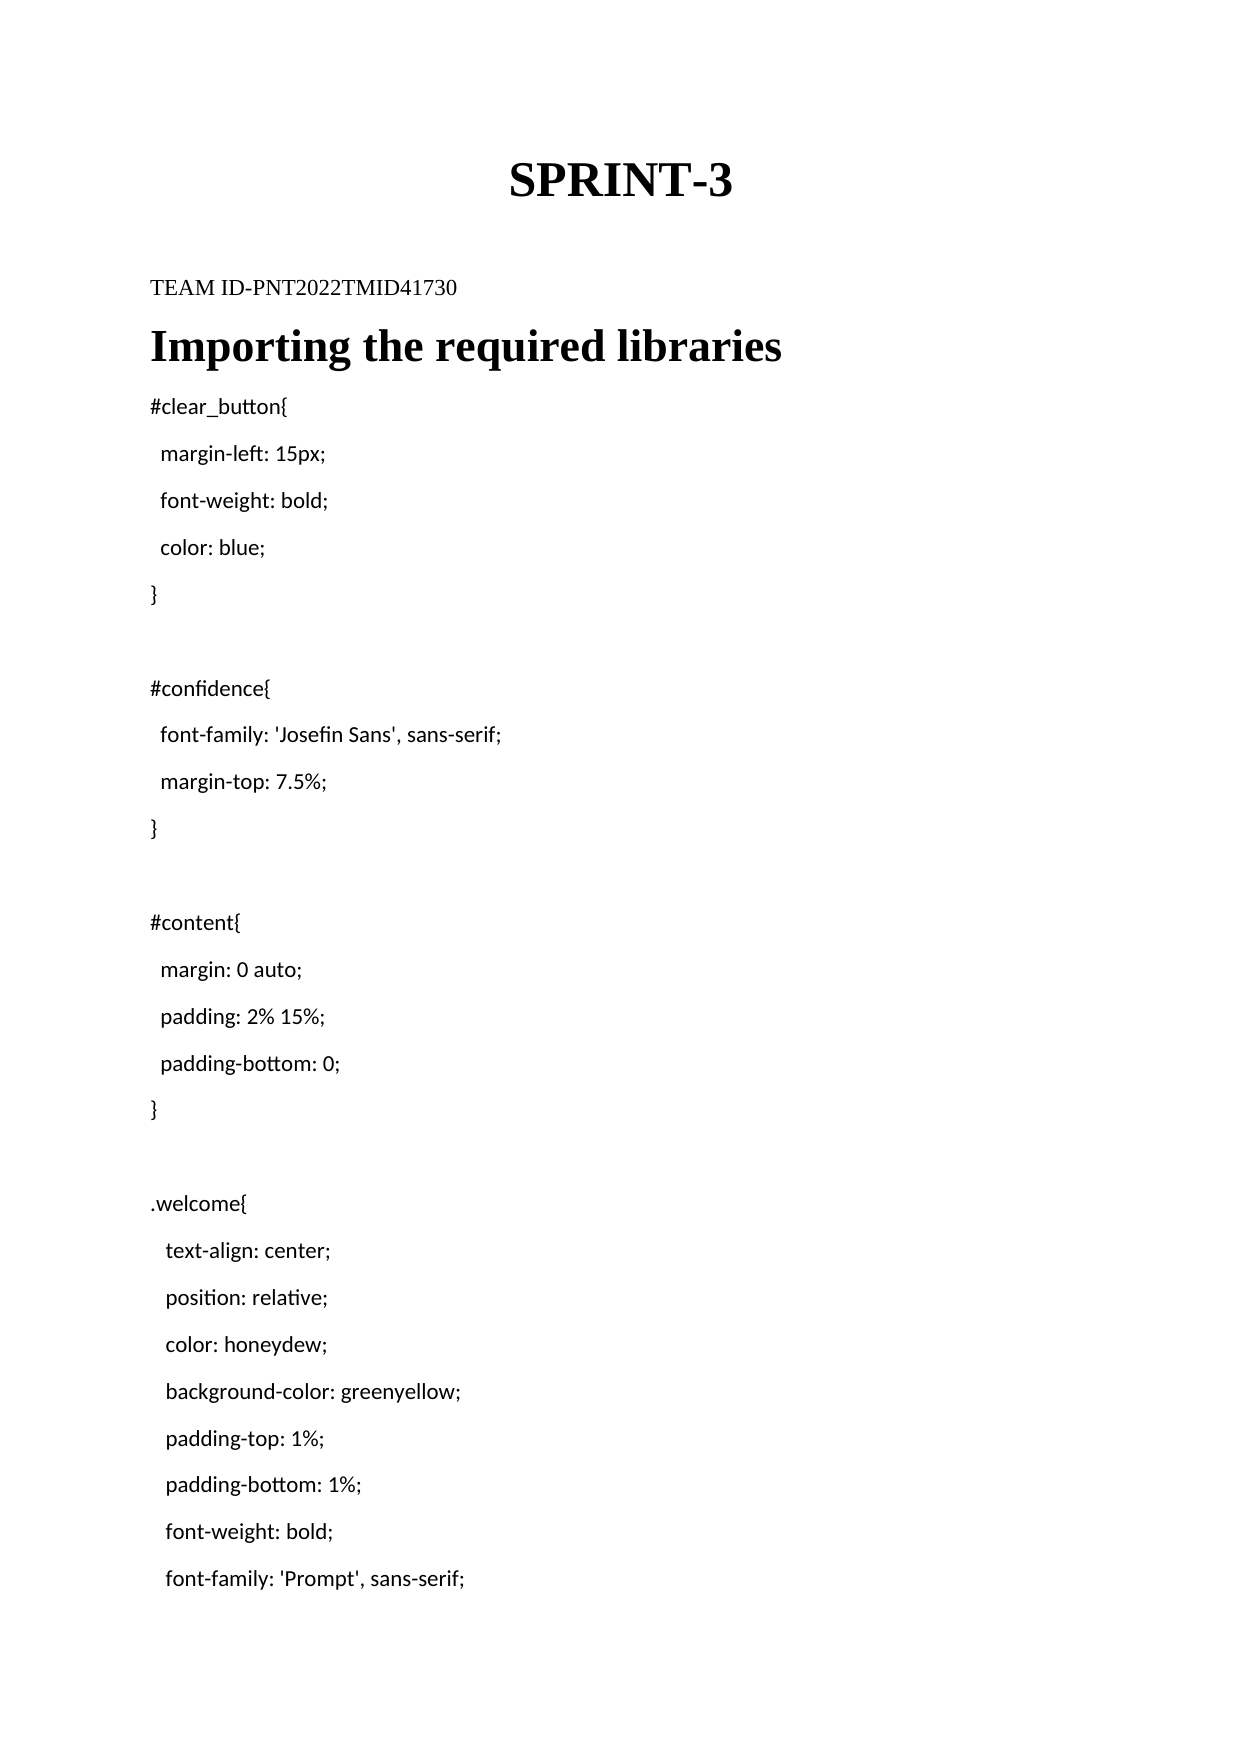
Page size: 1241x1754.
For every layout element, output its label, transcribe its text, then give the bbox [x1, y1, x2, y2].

text #content{ [150, 908, 1090, 936]
text #clear_button{ [150, 392, 1090, 421]
text } [150, 1096, 1090, 1124]
text margin: 0 auto; [150, 955, 1090, 983]
text margin-left: 15px; [150, 439, 1090, 467]
text margin-top: 7.5%; [150, 767, 1090, 796]
text padding-bottom: 0; [150, 1049, 1090, 1077]
text font-weight: bold; [150, 1517, 1090, 1546]
text font-family: 'Josefin Sans', sans-serif; [150, 721, 1090, 749]
text color: honeydew; [150, 1330, 1090, 1358]
text SPRINT-3 [150, 150, 1090, 207]
text .welcome{ [150, 1189, 1090, 1217]
text position: relative; [150, 1283, 1090, 1311]
text padding-bottom: 1%; [150, 1471, 1090, 1499]
text #confidence{ [150, 674, 1090, 702]
text text-align: center; [150, 1236, 1090, 1264]
text font-weight: bold; [150, 486, 1090, 514]
text padding: 2% 15%; [150, 1002, 1090, 1030]
text } [150, 580, 1090, 608]
text Importing the required libraries [150, 319, 1090, 372]
text background-color: greenyellow; [150, 1377, 1090, 1405]
text } [150, 814, 1090, 842]
text padding-top: 1%; [150, 1424, 1090, 1452]
text TEAM ID-PNT2022TMID41730 [150, 274, 1090, 300]
text color: blue; [150, 533, 1090, 561]
text font-family: 'Prompt', sans-serif; [150, 1564, 1090, 1592]
